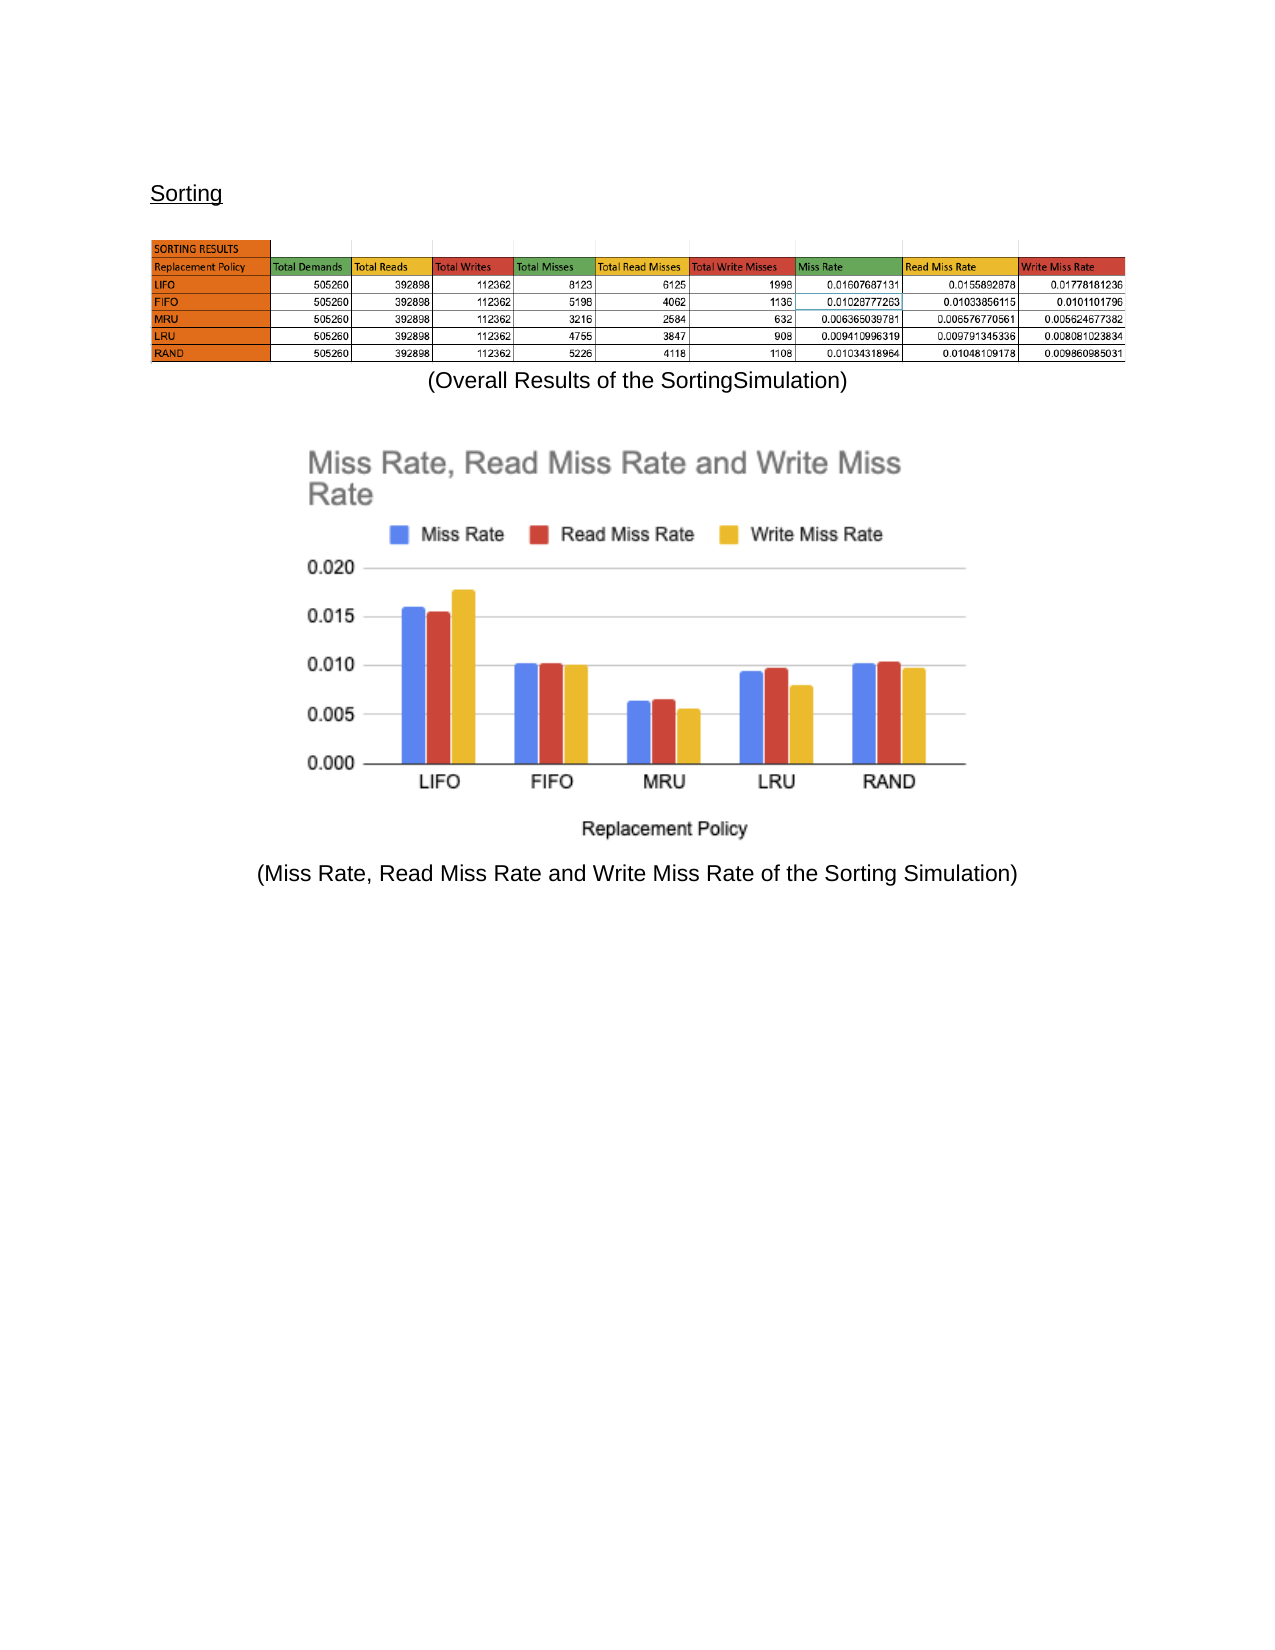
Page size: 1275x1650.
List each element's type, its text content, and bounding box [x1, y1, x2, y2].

text (Overall Results of the SortingSimulation) [150, 367, 1125, 394]
text Sorting [150, 180, 1125, 207]
picture [150, 240, 1125, 364]
text (Miss Rate, Read Miss Rate and Write Miss Rate of the Sorting Simulation) [150, 860, 1125, 886]
picture [291, 427, 984, 856]
